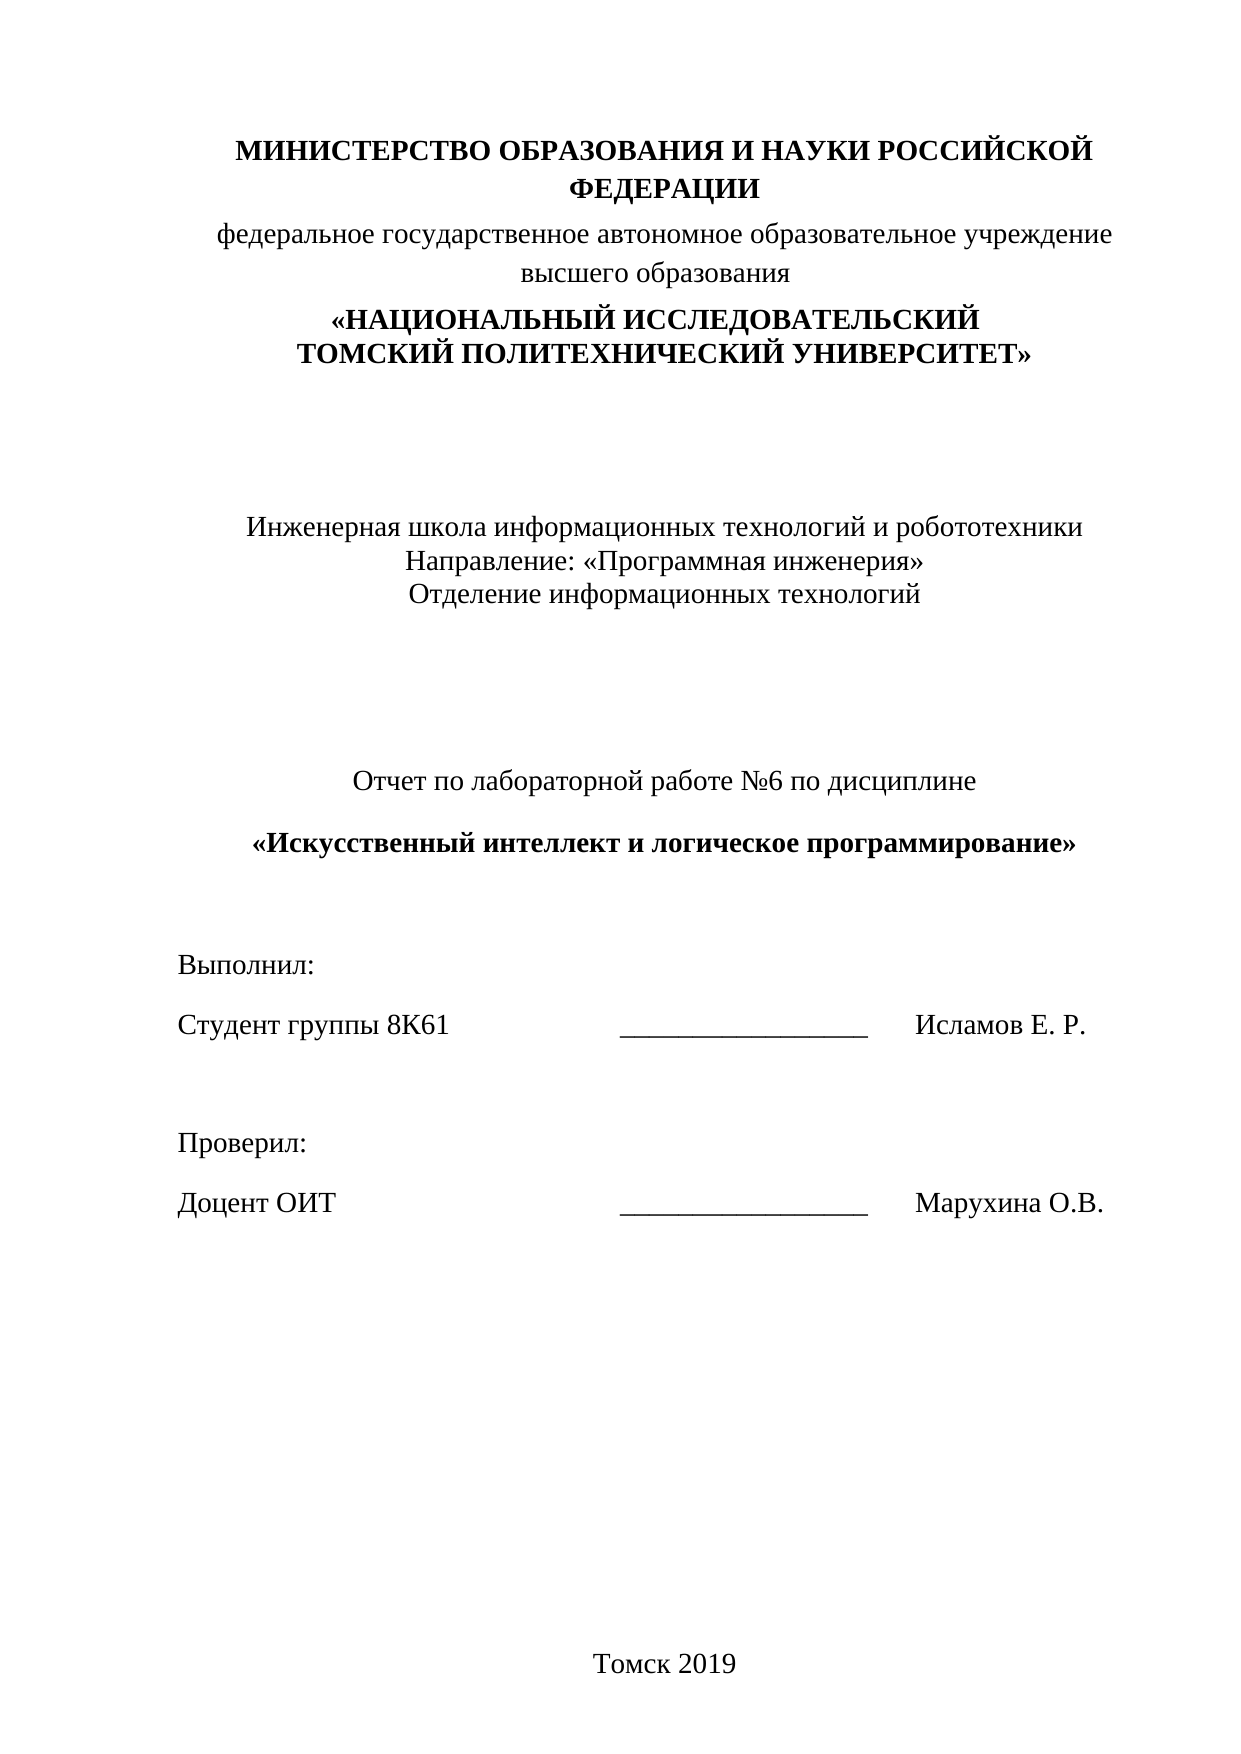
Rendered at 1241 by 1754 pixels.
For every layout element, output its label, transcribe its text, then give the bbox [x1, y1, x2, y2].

text МИНИСТЕРСТВО ОБРАЗОВАНИЯ И НАУКИ РОССИЙСКОЙ ФЕДЕРАЦИИ [177, 133, 1152, 205]
text «Искусственный интеллект и логическое программирование» [177, 825, 1152, 859]
text Отчет по лабораторной работе №6 по дисциплине [177, 763, 1152, 796]
text «НАЦИОНАЛЬНЫЙ ИССЛЕДОВАТЕЛЬСКИЙ [158, 300, 1152, 336]
text Отделение информационных технологий [177, 576, 1152, 610]
text Проверил: [177, 1126, 1152, 1159]
text Выполнил: [177, 947, 1152, 981]
text Студент группы 8К61 _________________ Исламов Е. Р. [177, 1007, 1152, 1040]
text Инженерная школа информационных технологий и робототехники [177, 509, 1152, 543]
text ТОМСКИЙ ПОЛИТЕХНИЧЕСКИЙ УНИВЕРСИТЕТ» [177, 336, 1152, 370]
text Направление: «Программная инженерия» [177, 543, 1152, 576]
text Доцент ОИТ _________________ Марухина О.В. [177, 1185, 1152, 1218]
text высшего образования [158, 255, 1152, 288]
text федеральное государственное автономное образовательное учреждение [177, 216, 1152, 250]
